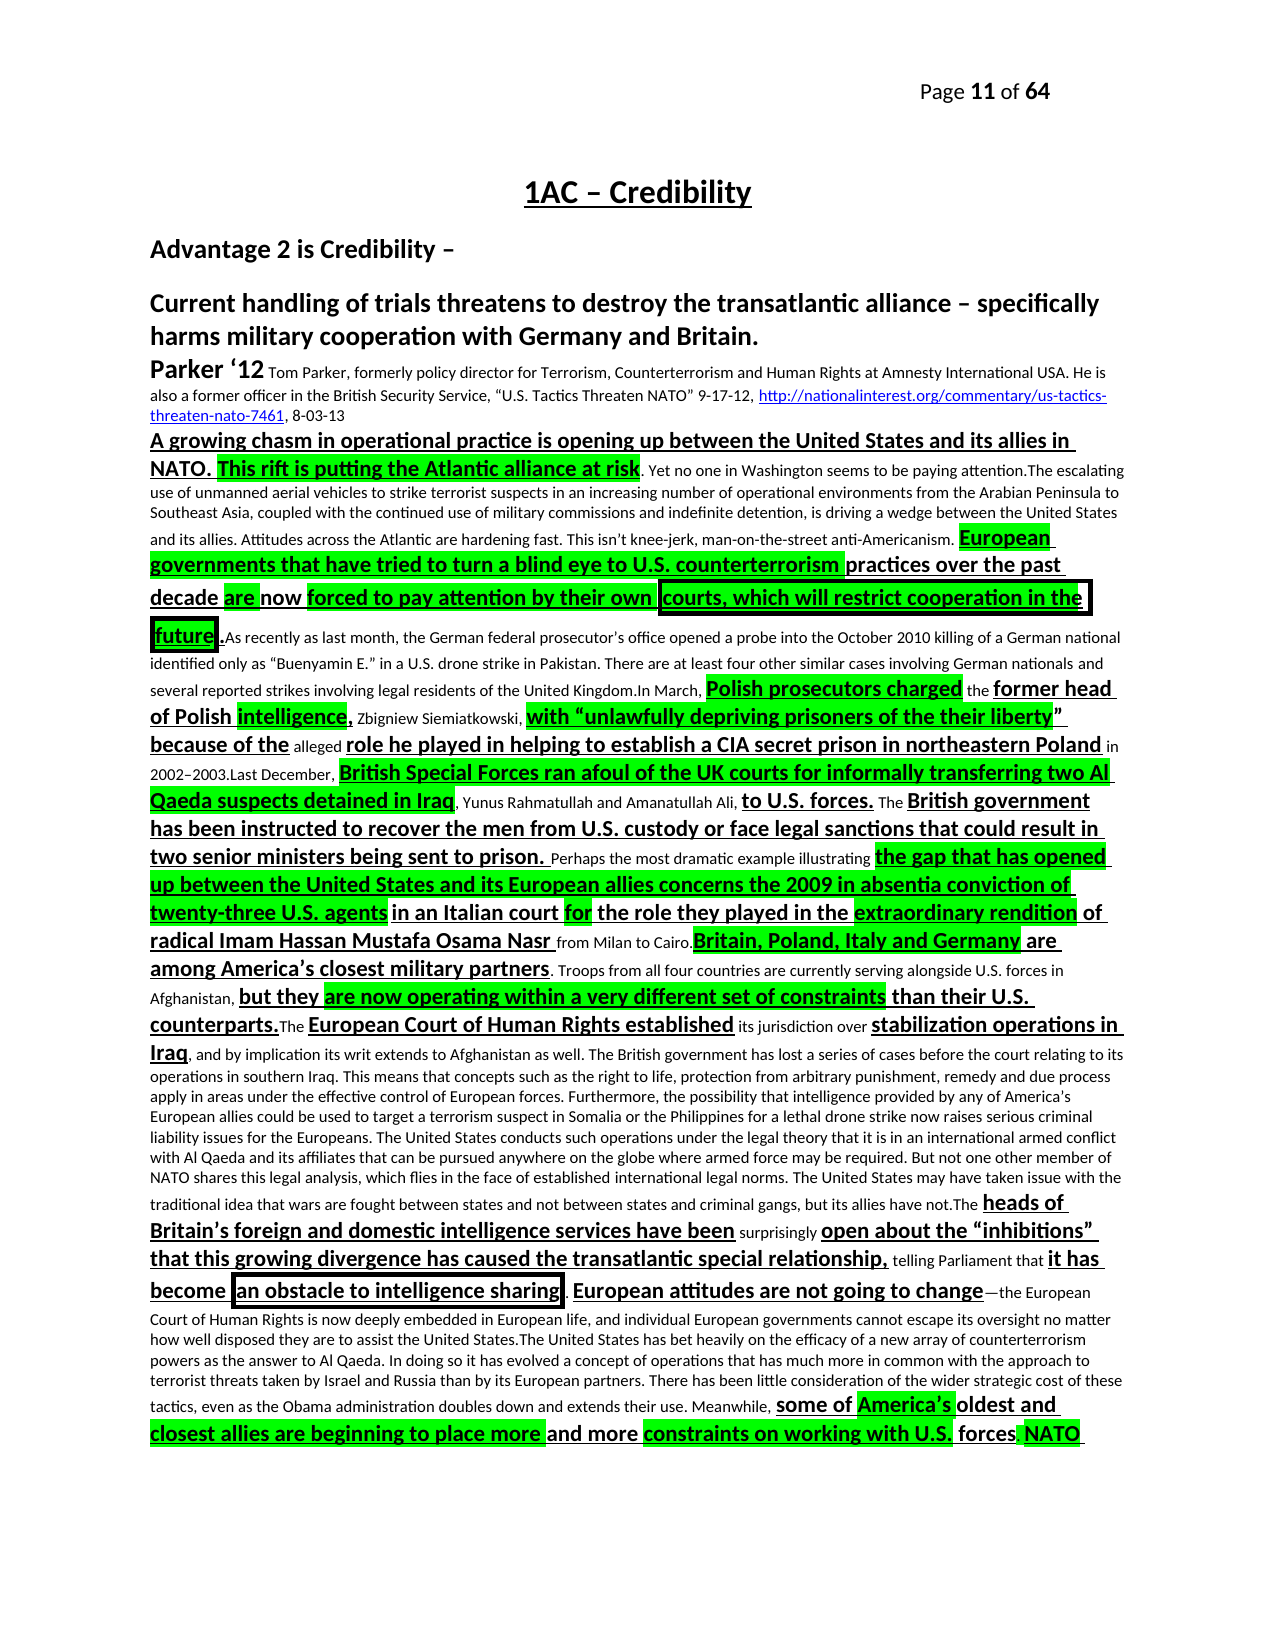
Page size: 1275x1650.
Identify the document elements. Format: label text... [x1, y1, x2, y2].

subtitle Advantage 2 is Credibility – [150, 232, 1125, 265]
subtitle 1AC – Credibility [150, 171, 1125, 212]
text Parker ‘12 Tom Parker, formerly policy director for Terrorism, Counterterrorism and Human Rights at Amnesty International USA. He is also a former officer in the British Security Service, “U.S. Tactics Threaten NATO” 9-17-12, http://nationalinterest.org/commentary/us-tactics-threaten-nato-7461, 8-03-13 [150, 352, 1125, 426]
subtitle Current handling of trials threatens to destroy the transatlantic alliance – specifically harms military cooperation with Germany and Britain. [150, 286, 1125, 352]
